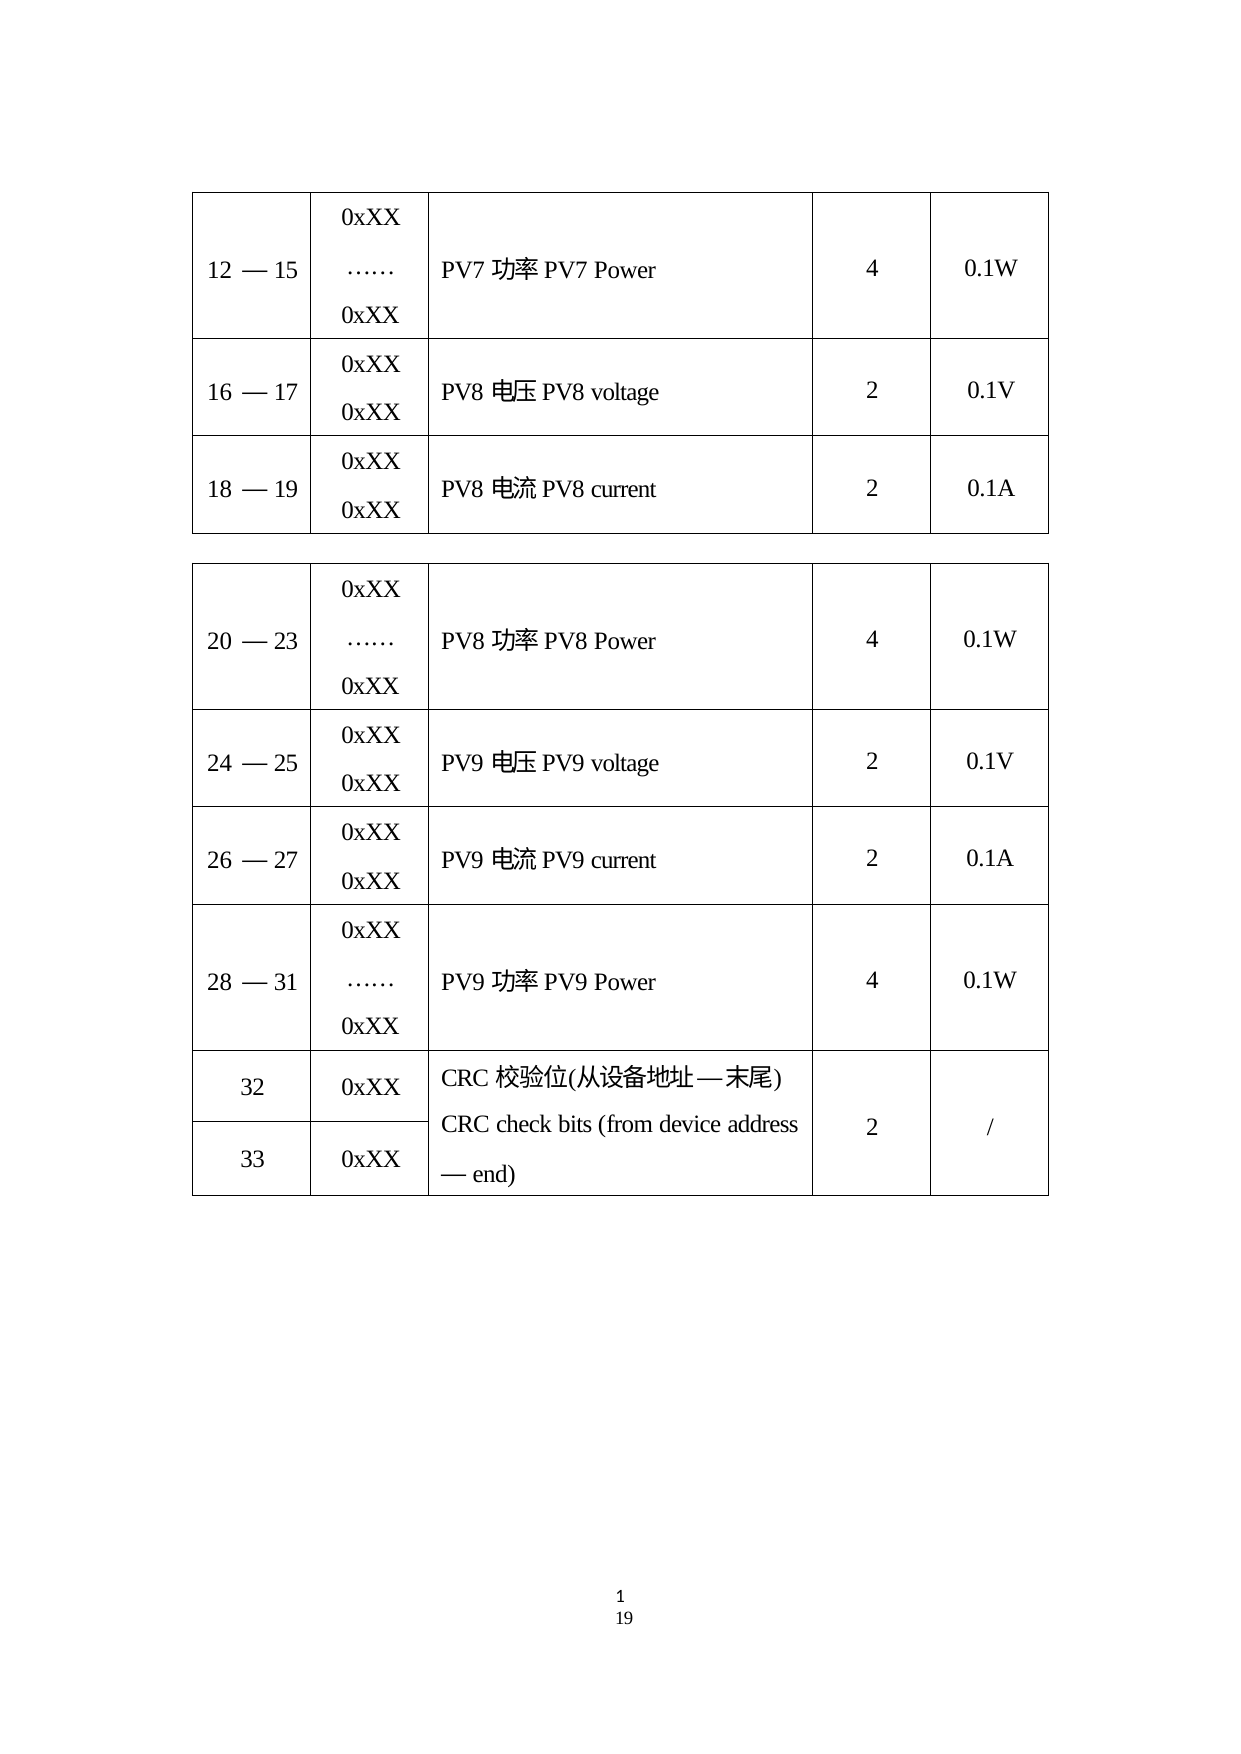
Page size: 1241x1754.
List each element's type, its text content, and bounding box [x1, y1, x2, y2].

table_cell 2 [813, 710, 930, 806]
table_header 20 — 23 [193, 564, 310, 709]
table_cell 0xXX …… 0xXX [311, 905, 428, 1050]
table_header 0xXX …… 0xXX [311, 564, 428, 709]
table_cell 0.1V [931, 710, 1048, 806]
table_cell 0.1W [931, 193, 1048, 338]
table_cell 2 [813, 436, 930, 533]
table_cell 2 [813, 807, 930, 903]
table_cell 33 [193, 1122, 310, 1195]
table_cell / [931, 1051, 1048, 1195]
table_cell 4 [813, 193, 930, 338]
table_cell 16 — 17 [193, 339, 310, 435]
table_cell 0xXX 0xXX [311, 436, 428, 533]
table_header 0.1W [931, 564, 1048, 709]
table_cell 0xXX 0xXX [311, 807, 428, 903]
table_cell 2 [813, 339, 930, 435]
table_cell 0xXX [311, 1122, 428, 1195]
table_cell 26 — 27 [193, 807, 310, 903]
table_cell PV9 电流 PV9 current [429, 807, 812, 903]
table_cell 4 [813, 905, 930, 1050]
table_cell CRC 校验位(从设备地址 — 末尾) CRC check bits (from device address — end) [429, 1051, 812, 1195]
table_cell 2 [813, 1051, 930, 1195]
table_cell 18 — 19 [193, 436, 310, 533]
table_cell 12 — 15 [193, 193, 310, 338]
table_cell 0xXX 0xXX [311, 710, 428, 806]
table_cell 0.1V [931, 339, 1048, 435]
table_cell 0xXX [311, 1051, 428, 1121]
table_cell 0.1W [931, 905, 1048, 1050]
table_cell 28 — 31 [193, 905, 310, 1050]
table_cell 0.1A [931, 436, 1048, 533]
table_cell 0xXX 0xXX [311, 339, 428, 435]
table_cell 32 [193, 1051, 310, 1121]
table_cell PV9 电压 PV9 voltage [429, 710, 812, 806]
table_cell PV9 功率 PV9 Power [429, 905, 812, 1050]
table_header 4 [813, 564, 930, 709]
table_cell 0.1A [931, 807, 1048, 903]
table_cell 24 — 25 [193, 710, 310, 806]
table_cell 0xXX …… 0xXX [311, 193, 428, 338]
table_cell PV7 功率 PV7 Power [429, 193, 812, 338]
table_cell PV8 电流 PV8 current [429, 436, 812, 533]
table_header PV8 功率 PV8 Power [429, 564, 812, 709]
table_cell PV8 电压 PV8 voltage [429, 339, 812, 435]
